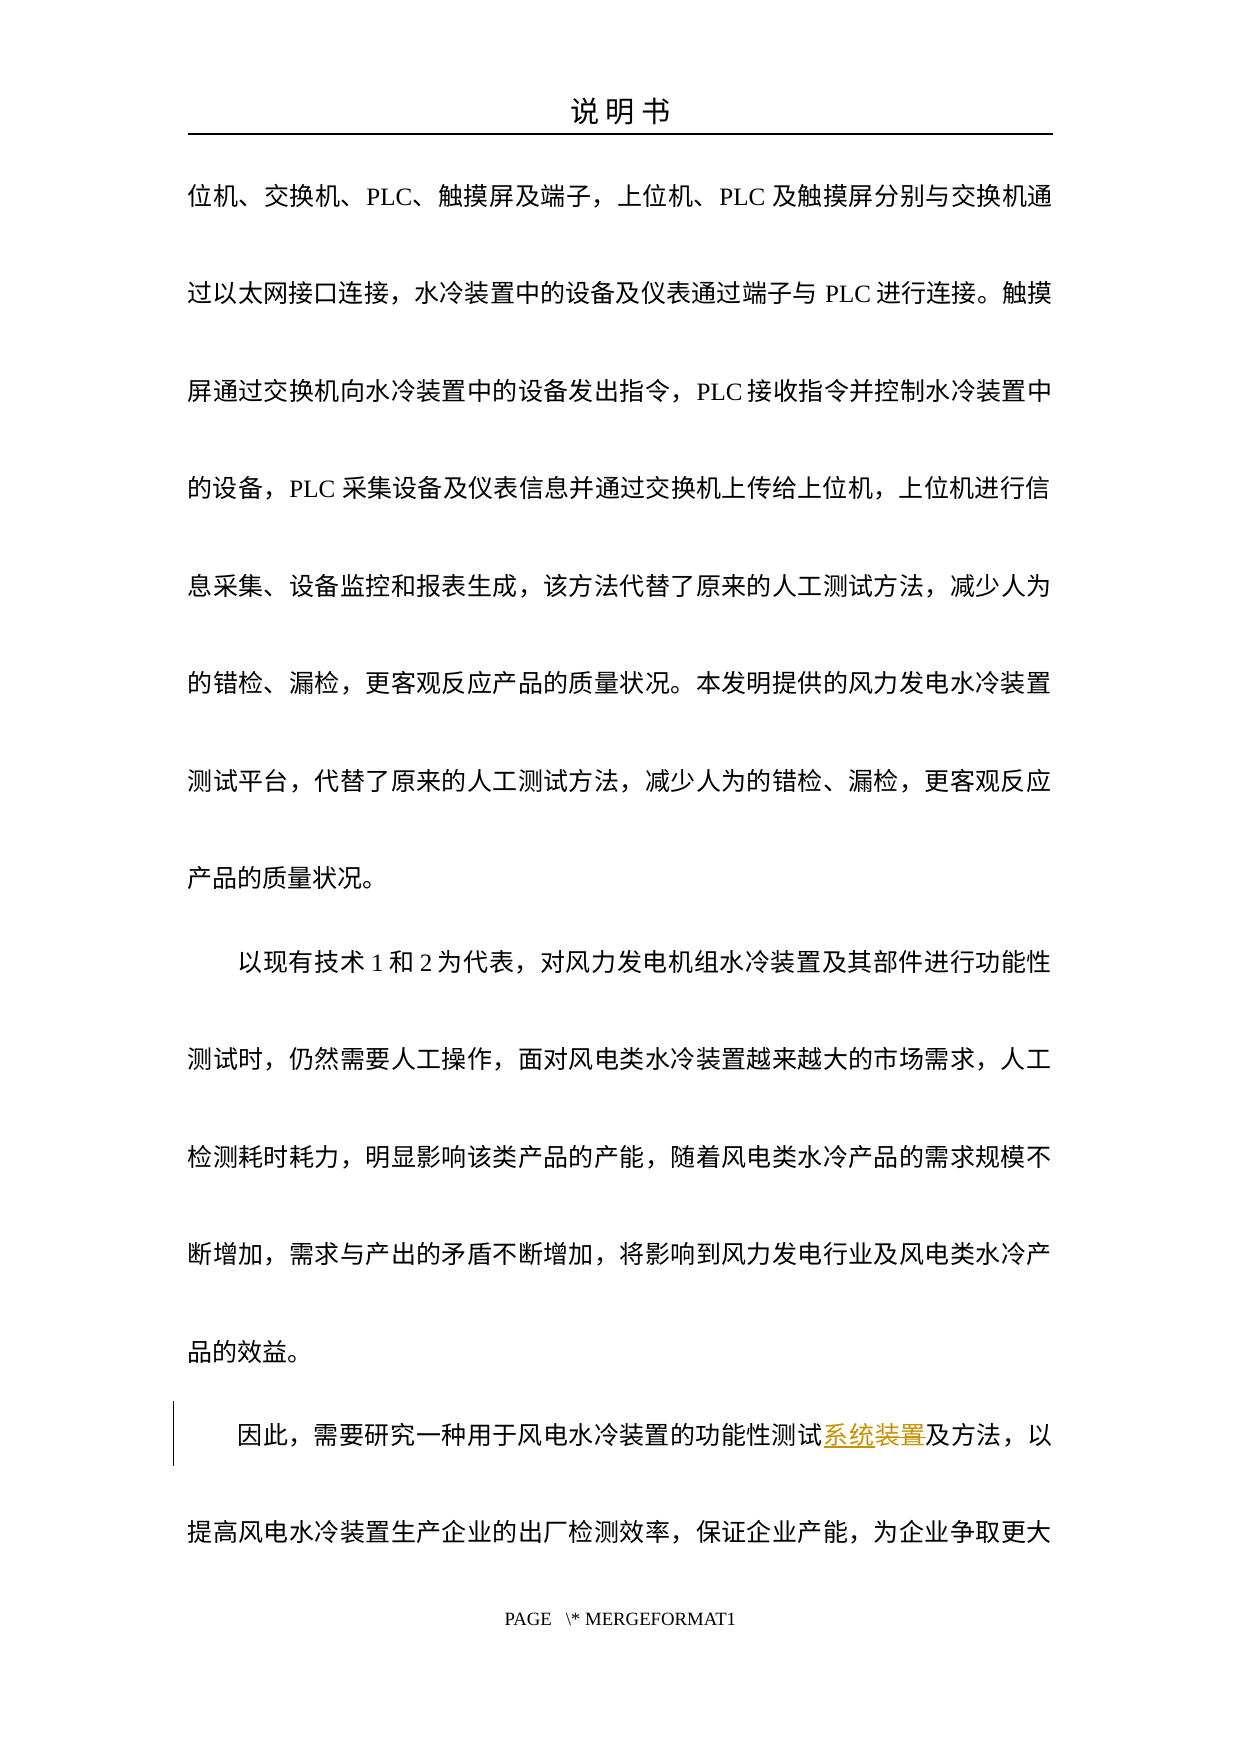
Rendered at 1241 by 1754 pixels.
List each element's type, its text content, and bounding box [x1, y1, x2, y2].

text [187, 162, 1053, 909]
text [187, 1401, 1053, 1563]
text 以现有技术1和2为代表，对风力发电机组水冷装置及其部件进行功能性测试时，仍然需要人工操作，面对风电类水冷装置越来越大的市场需求，人工检测耗时耗力，明显影响该类产品的产能，随着风电类水冷产品的需求规模不断增加，需求与产出的矛盾不断增加，将影响到风力发电行业及风电类水冷产品的效益。 [187, 928, 1053, 1383]
